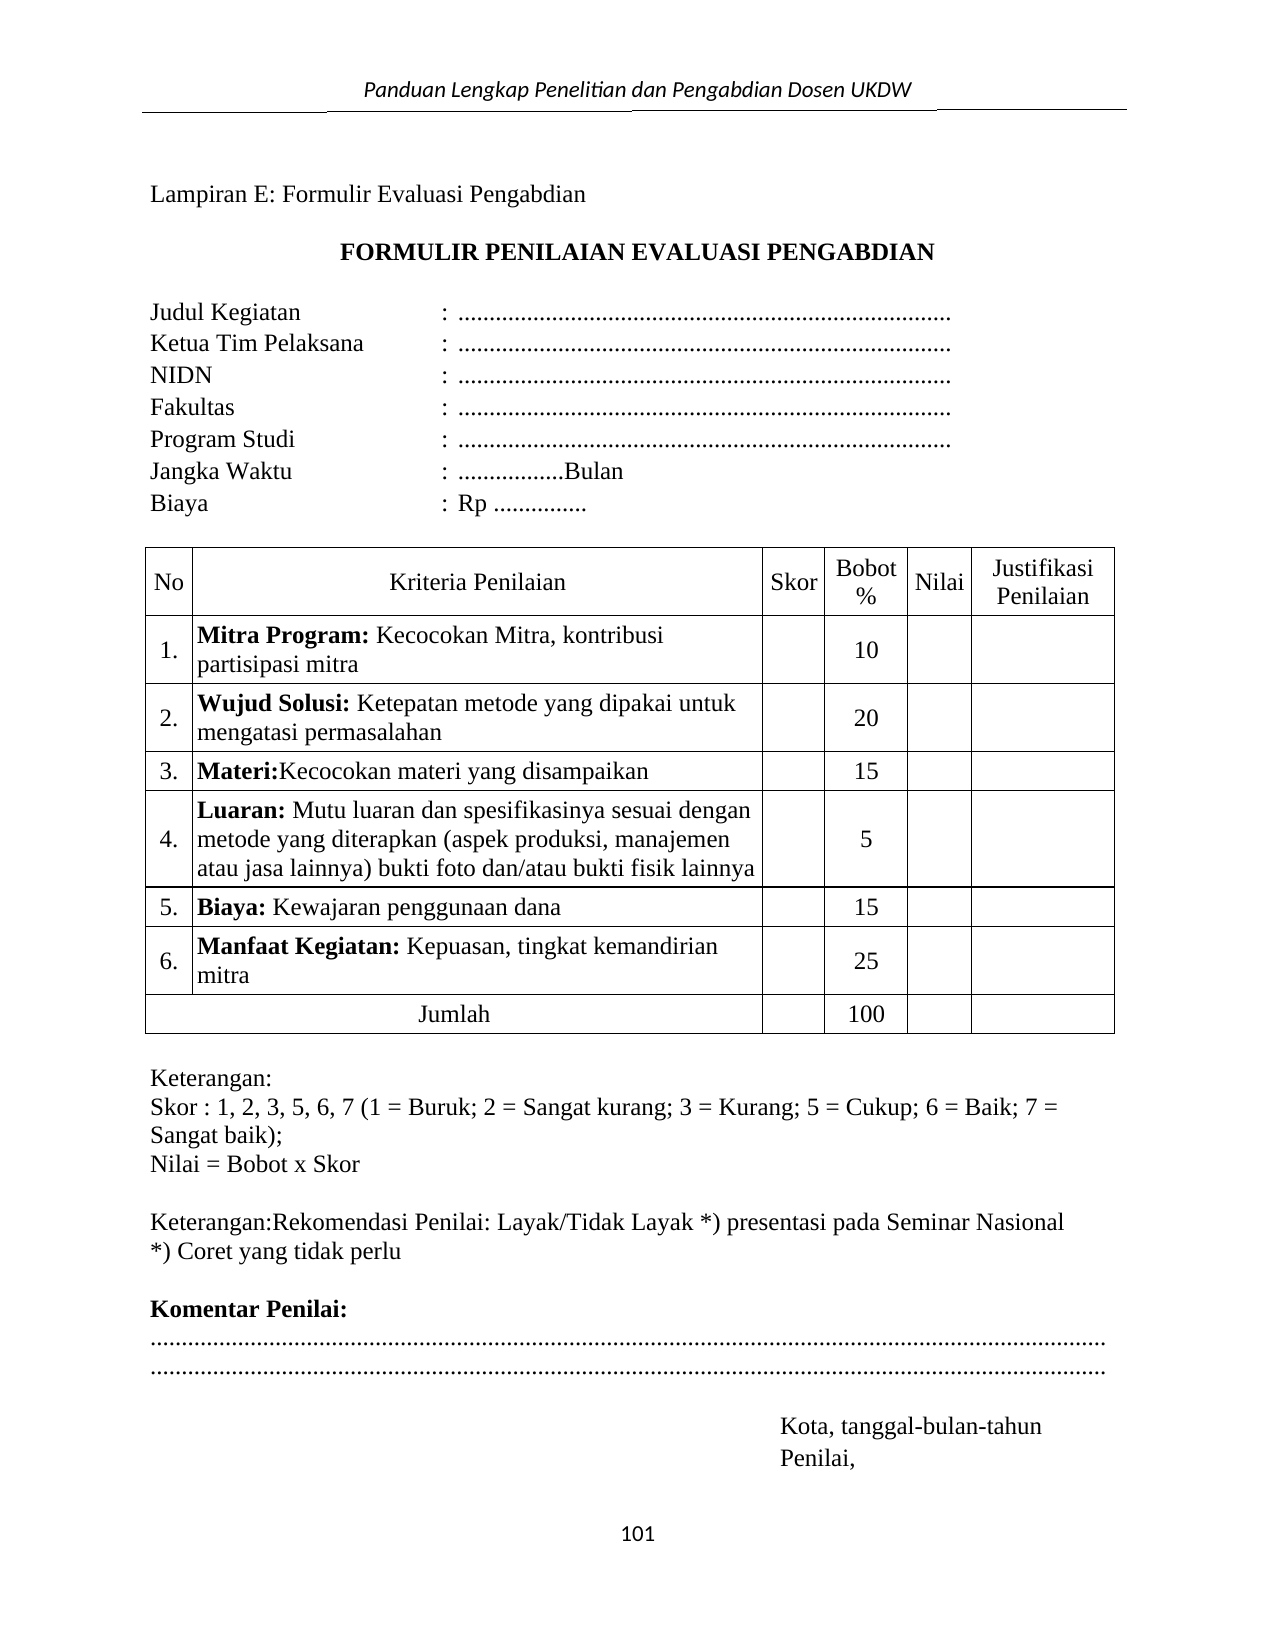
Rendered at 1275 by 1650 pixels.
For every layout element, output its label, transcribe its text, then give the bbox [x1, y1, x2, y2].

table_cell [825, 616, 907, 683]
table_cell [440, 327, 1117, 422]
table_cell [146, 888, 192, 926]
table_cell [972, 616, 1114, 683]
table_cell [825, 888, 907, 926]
text Lampiran E: Formulir Evaluasi Pengabdian [150, 179, 1125, 208]
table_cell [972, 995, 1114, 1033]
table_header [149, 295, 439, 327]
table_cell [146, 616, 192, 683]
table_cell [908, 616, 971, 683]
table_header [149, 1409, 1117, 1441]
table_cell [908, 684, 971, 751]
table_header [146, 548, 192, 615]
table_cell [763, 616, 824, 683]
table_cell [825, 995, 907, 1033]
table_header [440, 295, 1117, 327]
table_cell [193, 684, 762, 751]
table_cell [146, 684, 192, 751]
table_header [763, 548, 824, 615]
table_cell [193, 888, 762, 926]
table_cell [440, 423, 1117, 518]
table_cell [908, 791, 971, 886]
text Komentar Penilai: ......................................................................................................................................................... ......................................................................................................................................................... [150, 1294, 1125, 1380]
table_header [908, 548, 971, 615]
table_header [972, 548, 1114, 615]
text Keterangan: Skor : 1, 2, 3, 5, 6, 7 (1 = Buruk; 2 = Sangat kurang; 3 = Kurang; 5 = Cukup; 6 = Baik; 7 = Sangat baik); Nilai = Bobot x Skor [150, 1063, 1125, 1178]
text Keterangan:Rekomendasi Penilai: Layak/Tidak Layak *) presentasi pada Seminar Nasional *) Coret yang tidak perlu [150, 1207, 1125, 1264]
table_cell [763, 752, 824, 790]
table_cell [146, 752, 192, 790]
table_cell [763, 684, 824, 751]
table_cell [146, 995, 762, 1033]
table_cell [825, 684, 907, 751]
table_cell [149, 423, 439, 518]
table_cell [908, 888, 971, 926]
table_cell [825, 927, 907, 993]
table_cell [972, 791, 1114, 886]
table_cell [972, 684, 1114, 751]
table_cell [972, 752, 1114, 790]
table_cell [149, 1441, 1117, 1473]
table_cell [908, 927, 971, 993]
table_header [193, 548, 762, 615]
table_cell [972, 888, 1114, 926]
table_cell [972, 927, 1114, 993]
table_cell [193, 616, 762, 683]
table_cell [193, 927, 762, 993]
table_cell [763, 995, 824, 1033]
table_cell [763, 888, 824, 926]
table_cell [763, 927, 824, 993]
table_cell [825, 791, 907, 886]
text FORMULIR PENILAIAN EVALUASI PENGABDIAN [150, 237, 1125, 266]
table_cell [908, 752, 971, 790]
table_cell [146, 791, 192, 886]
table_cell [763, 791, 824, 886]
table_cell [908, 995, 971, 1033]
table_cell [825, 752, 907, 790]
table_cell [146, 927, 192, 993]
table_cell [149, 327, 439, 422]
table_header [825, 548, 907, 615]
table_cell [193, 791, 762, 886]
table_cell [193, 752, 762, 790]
